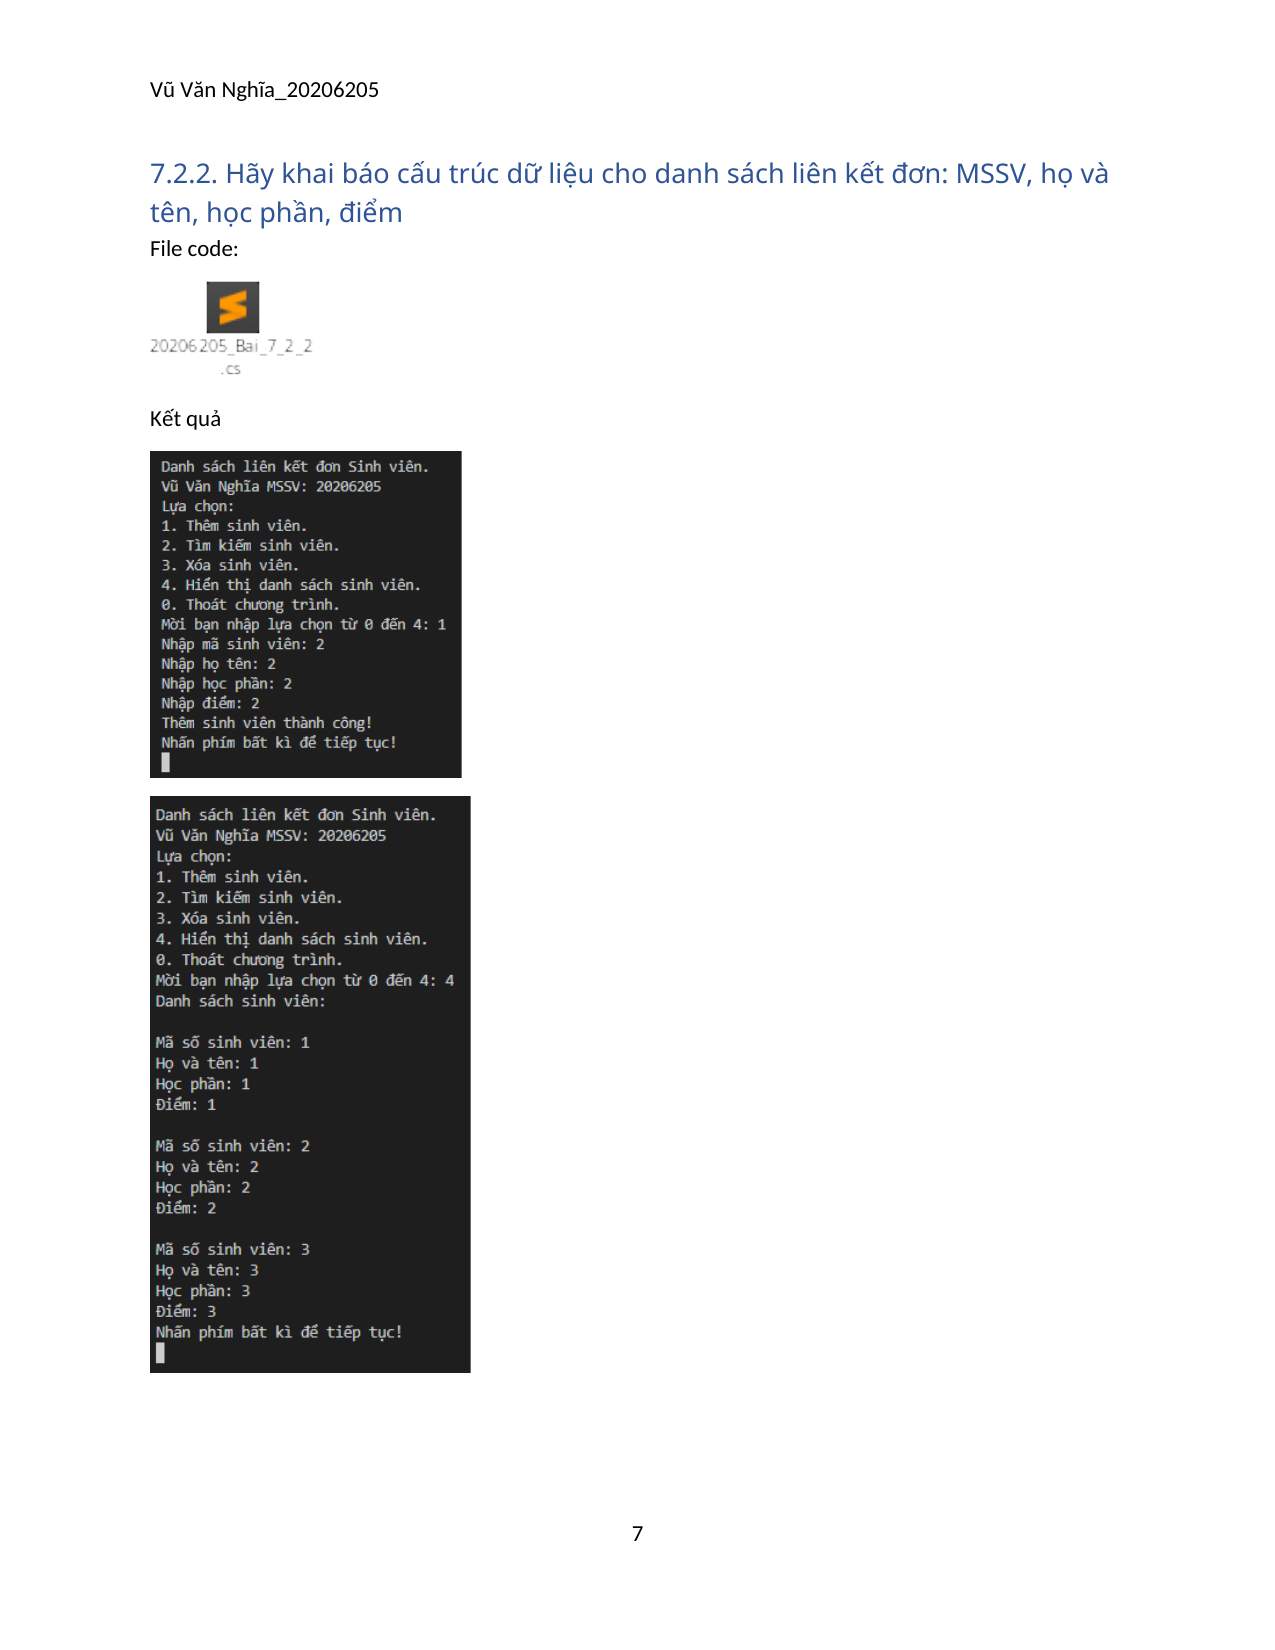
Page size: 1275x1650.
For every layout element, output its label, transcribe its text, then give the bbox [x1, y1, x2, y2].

text Kết quả [150, 404, 1125, 432]
picture [150, 451, 462, 778]
picture [150, 796, 471, 1373]
text File code: [150, 234, 1125, 262]
subtitle 7.2.2. Hãy khai báo cấu trúc dữ liệu cho danh sách liên kết đơn: MSSV, họ và tên, học phần, điểm [150, 154, 1125, 231]
